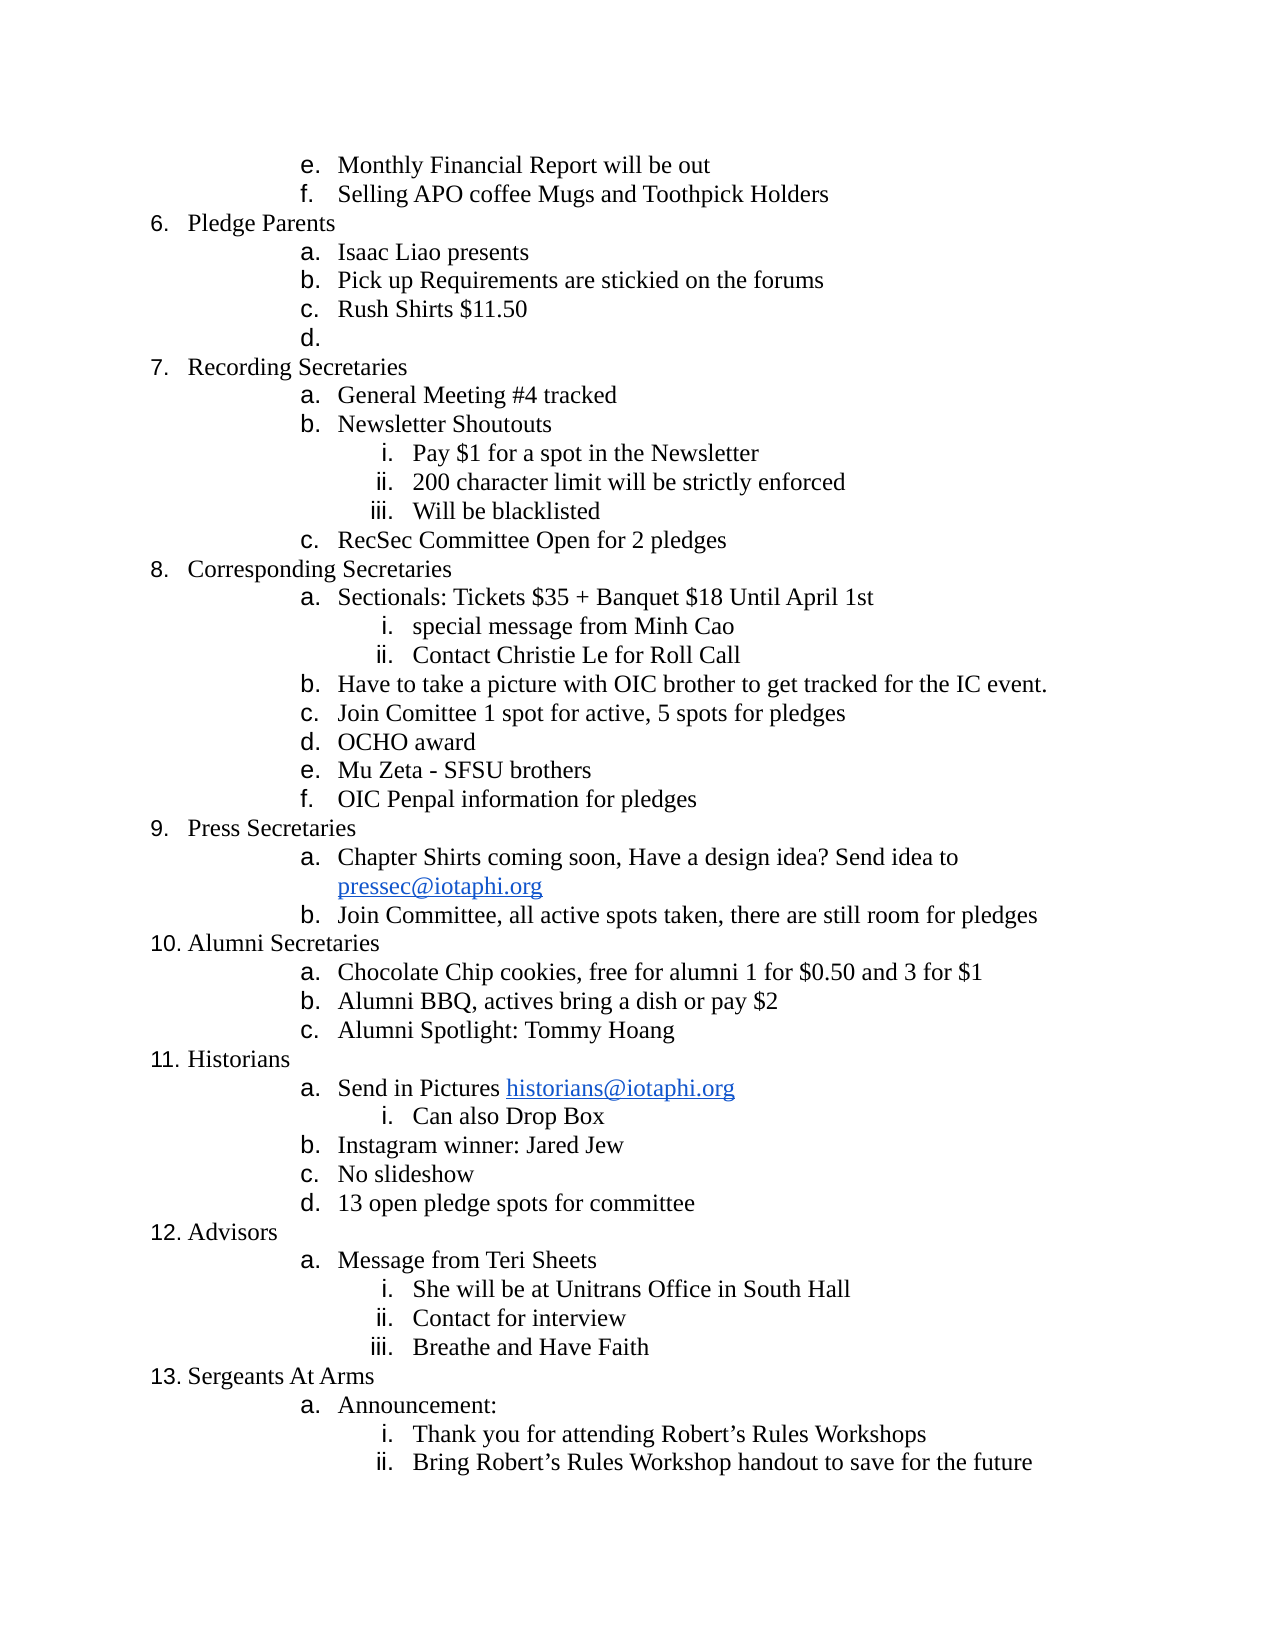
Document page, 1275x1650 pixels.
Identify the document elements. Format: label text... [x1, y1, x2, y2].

list Sectionals: Tickets $35 + Banquet $18 Until April 1st [300, 582, 1087, 611]
list Selling APO coffee Mugs and Toothpick Holders [300, 179, 1087, 208]
list Contact for interview [394, 1303, 1087, 1332]
list Breathe and Have Faith [394, 1332, 1087, 1361]
list She will be at Unitrans Office in South Hall [394, 1274, 1087, 1303]
list Join Committee, all active spots taken, there are still room for pledges [300, 899, 1087, 928]
list Alumni Spotlight: Tommy Hoang [300, 1015, 1087, 1044]
list Historians [150, 1044, 1087, 1072]
list Chapter Shirts coming soon, Have a design idea? Send idea to pressec@iotaphi.org [300, 842, 1087, 899]
list RecSec Committee Open for 2 pledges [300, 525, 1087, 554]
list Alumni BBQ, actives bring a dish or pay $2 [300, 986, 1087, 1015]
list Mu Zeta - SFSU brothers [300, 756, 1087, 784]
list Press Secretaries [150, 813, 1087, 842]
list Chocolate Chip cookies, free for alumni 1 for $0.50 and 3 for $1 [300, 957, 1087, 986]
list Recording Secretaries [150, 352, 1087, 381]
list OIC Penpal information for pledges [300, 784, 1087, 813]
list Pledge Parents [150, 208, 1087, 236]
list Thank you for attending Robert’s Rules Workshops [394, 1418, 1087, 1447]
list Instagram winner: Jared Jew [300, 1130, 1087, 1159]
list 200 character limit will be strictly enforced [394, 467, 1087, 496]
list General Meeting #4 tracked [300, 381, 1087, 409]
list Monthly Financial Report will be out [300, 150, 1087, 179]
list Rush Shirts $11.50 [300, 294, 1087, 323]
list Have to take a picture with OIC brother to get tracked for the IC event. [300, 669, 1087, 698]
list Sergeants At Arms [150, 1361, 1087, 1390]
list Send in Pictures historians@iotaphi.org [300, 1072, 1087, 1101]
list Join Comittee 1 spot for active, 5 spots for pledges [300, 698, 1087, 727]
list Pay $1 for a spot in the Newsletter [394, 438, 1087, 467]
list Contact Christie Le for Roll Call [394, 640, 1087, 669]
list No slideshow [300, 1159, 1087, 1188]
list Newsletter Shoutouts [300, 409, 1087, 438]
list 13 open pledge spots for committee [300, 1188, 1087, 1217]
list Announcement: [300, 1390, 1087, 1418]
list Can also Drop Box [394, 1101, 1087, 1130]
list Bring Robert’s Rules Workshop handout to save for the future [394, 1447, 1087, 1476]
list Isaac Liao presents [300, 236, 1087, 265]
list Alumni Secretaries [150, 928, 1087, 957]
list Pick up Requirements are stickied on the forums [300, 265, 1087, 294]
list Advisors [150, 1217, 1087, 1246]
list OCHO award [300, 727, 1087, 756]
list Corresponding Secretaries [150, 554, 1087, 582]
list Will be blacklisted [394, 496, 1087, 525]
list Message from Teri Sheets [300, 1246, 1087, 1274]
list special message from Minh Cao [394, 611, 1087, 640]
